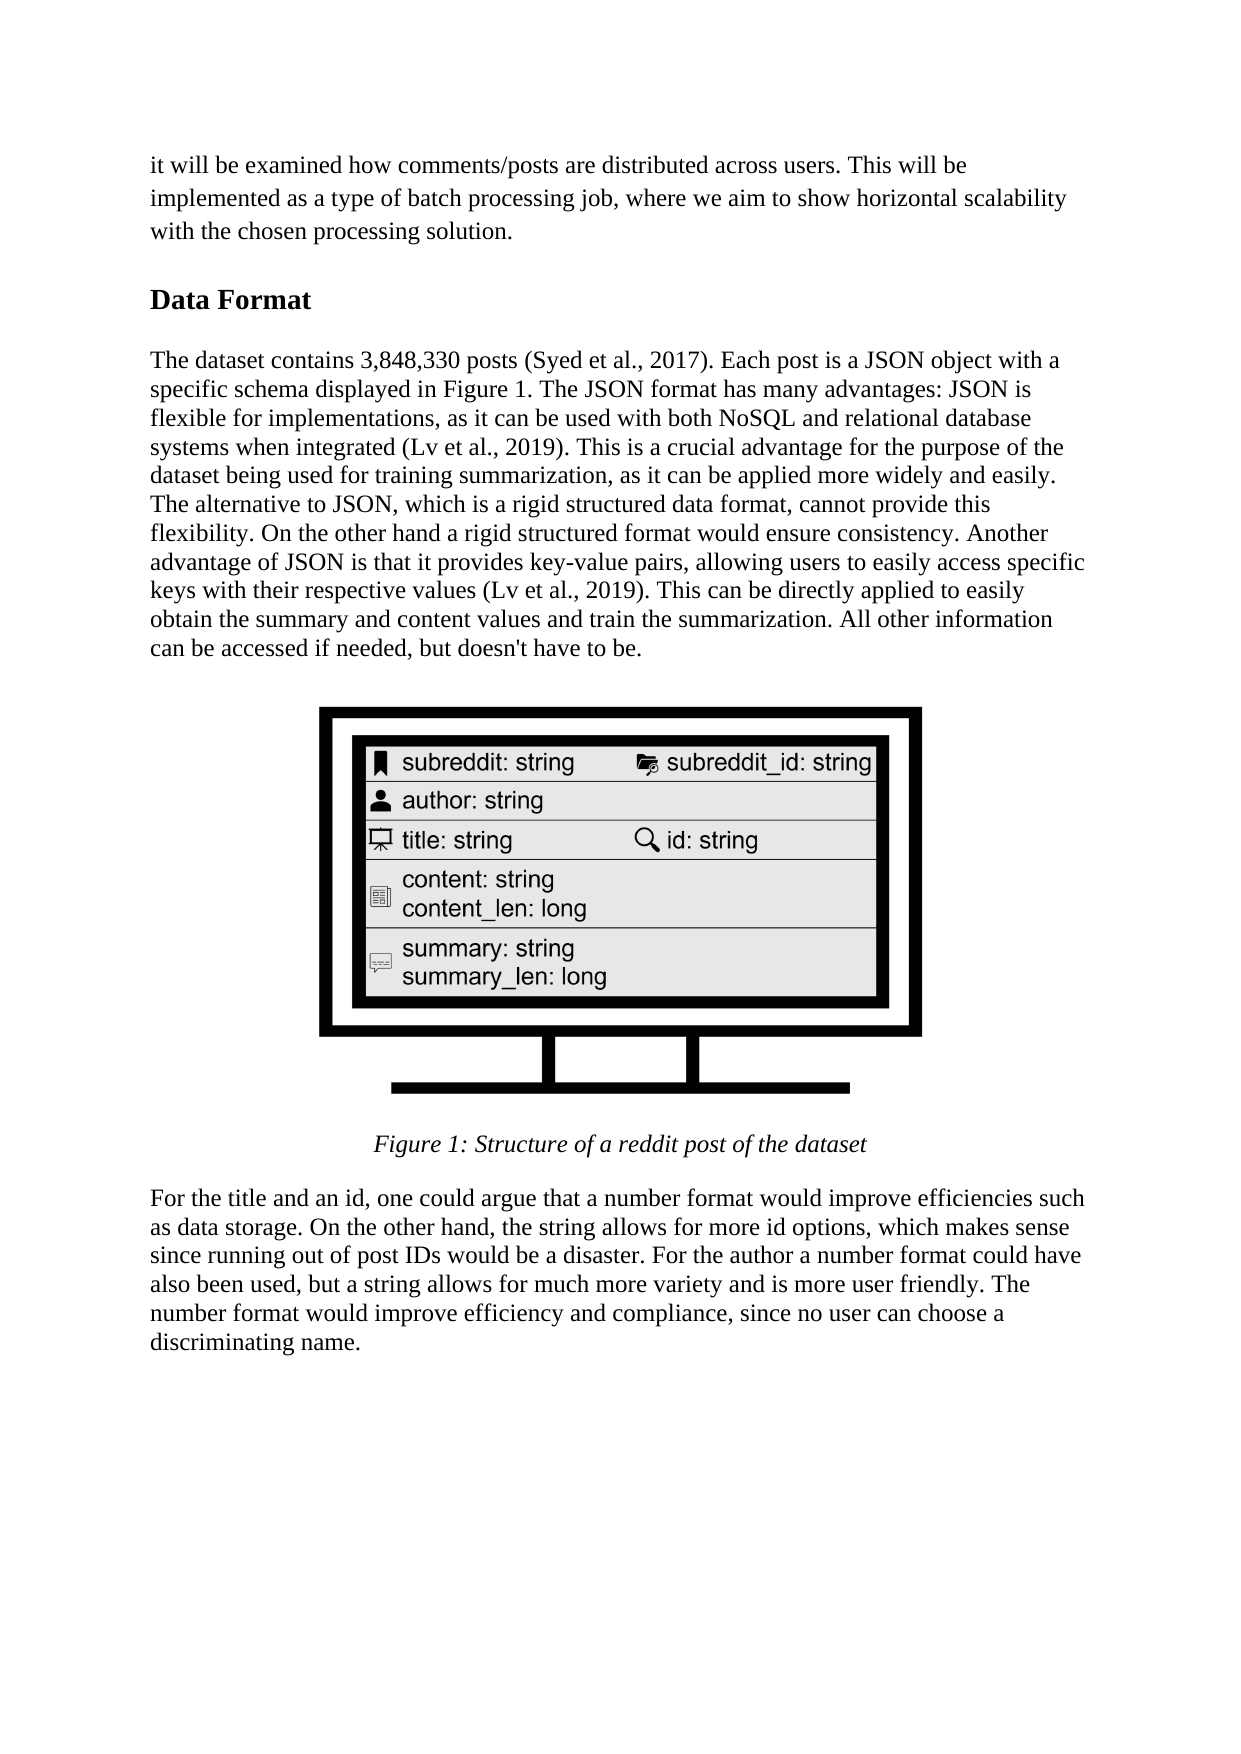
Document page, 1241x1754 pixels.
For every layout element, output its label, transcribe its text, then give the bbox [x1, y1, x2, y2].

text For the title and an id, one could argue that a number format would improve efficiencies such as data storage. On the other hand, the string allows for more id options, which makes sense since running out of post IDs would be a disaster. For the author a number format could have also been used, but a string allows for much more variety and is more user friendly. The number format would improve efficiency and compliance, since no user can choose a discriminating name. [150, 1183, 1090, 1355]
text Figure 1: Structure of a reddit post of the dataset [150, 1129, 1090, 1158]
text The dataset contains 3,848,330 posts (Syed et al., 2017). Each post is a JSON object with a specific schema displayed in Figure 1. The JSON format has many advantages: JSON is flexible for implementations, as it can be used with both NoSQL and relational database systems when integrated (Lv et al., 2019). This is a crucial advantage for the purpose of the dataset being used for training summarization, as it can be applied more widely and easily. The alternative to JSON, which is a rigid structured data format, cannot provide this flexibility. On the other hand a rigid structured format would ensure consistency. Another advantage of JSON is that it provides key-value pairs, allowing users to easily access specific keys with their respective values (Lv et al., 2019). This can be directly applied to easily obtain the summary and content values and train the summarization. All other information can be accessed if needed, but doesn't have to be. [150, 346, 1090, 662]
text Data Format [150, 282, 1090, 316]
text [150, 150, 1090, 245]
picture [306, 686, 935, 1105]
